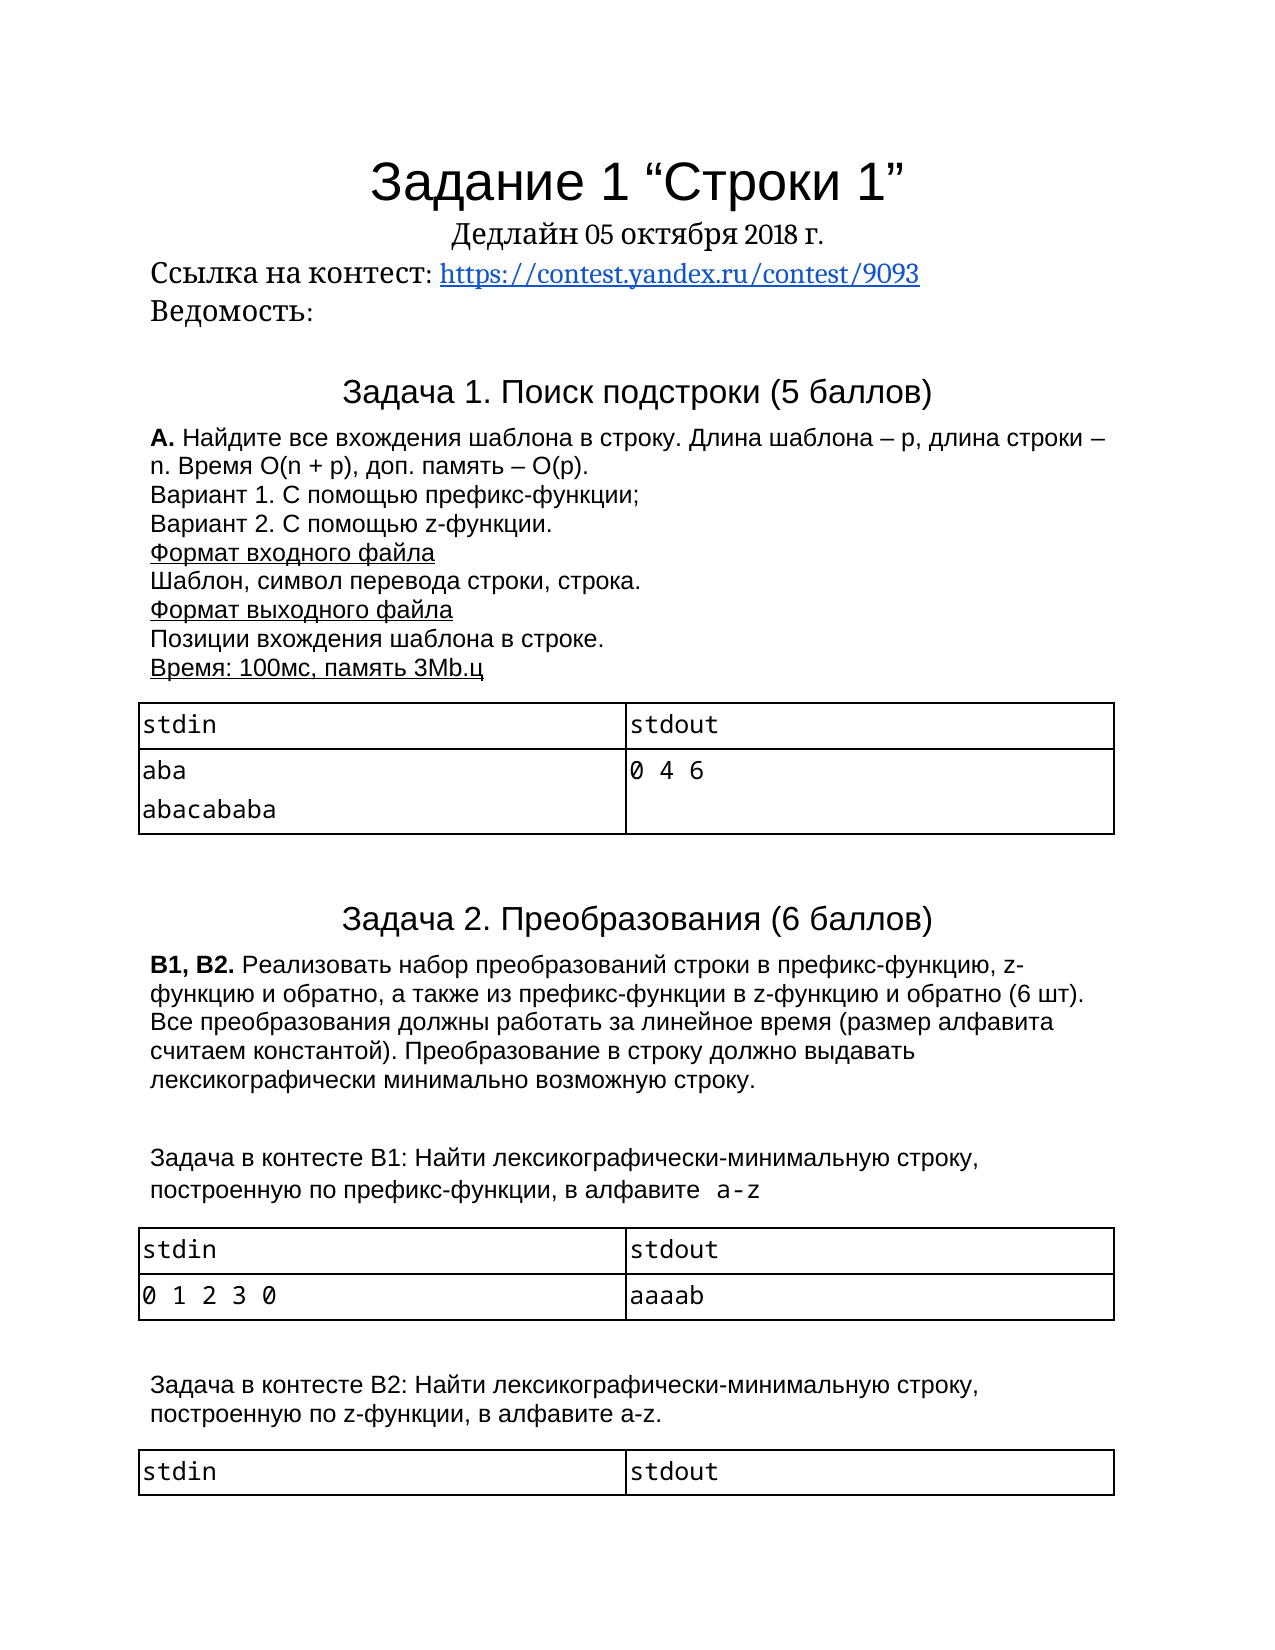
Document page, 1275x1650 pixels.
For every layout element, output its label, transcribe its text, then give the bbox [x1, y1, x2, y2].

subtitle Задача 1. Поиск подстроки (5 баллов) [150, 372, 1125, 410]
title Задание 1 “Строки 1” [150, 150, 1125, 212]
table_header stdout [627, 1451, 1113, 1494]
table_header stdin [140, 704, 625, 748]
table_cell 0 4 6 [627, 750, 1113, 833]
table_cell aba abacababa [140, 750, 625, 833]
text B1, B2. Реализовать набор преобразований строки в префикс-функцию, z-функцию и обратно, а также из префикс-функции в z-функцию и обратно (6 шт). Все преобразования должны работать за линейное время (размер алфавита считаем константой). Преобразование в строку должно выдавать лексикографически минимально возможную строку. [150, 950, 1125, 1094]
text A. Найдите все вхождения шаблона в строку. Длина шаблона – p, длина строки ­– n. Время O(n + p), доп. память – O(p). Вариант 1. С помощью префикс-функции; Вариант 2. С помощью z-функции. Формат входного файла Шаблон, символ перевода строки, строка. Формат выходного файла Позиции вхождения шаблона в строке. Время: 100мс, память 3Mb.ц [150, 423, 1125, 681]
table_header stdout [627, 1229, 1113, 1273]
table_header stdin [140, 1229, 625, 1273]
table_header stdin [140, 1451, 625, 1494]
text Задача в контесте B2: Найти лексикографически-минимальную строку, построенную по z-функции, в алфавите a-z. [150, 1370, 1125, 1428]
text Дедлайн 05 октября 2018 г. [150, 218, 1125, 252]
table_cell 0 1 2 3 0 [140, 1275, 625, 1318]
text Ведомость: [150, 296, 1125, 329]
text Ссылка на контест: https://contest.yandex.ru/contest/9093 [150, 257, 1125, 291]
table_header stdout [627, 704, 1113, 748]
text Задача в контесте B1: Найти лексикографически-минимальную строку, построенную по префикс-функции, в алфавите a-z [150, 1114, 1125, 1206]
subtitle Задача 2. Преобразования (6 баллов) [150, 899, 1125, 937]
table_cell aaaab [627, 1275, 1113, 1318]
